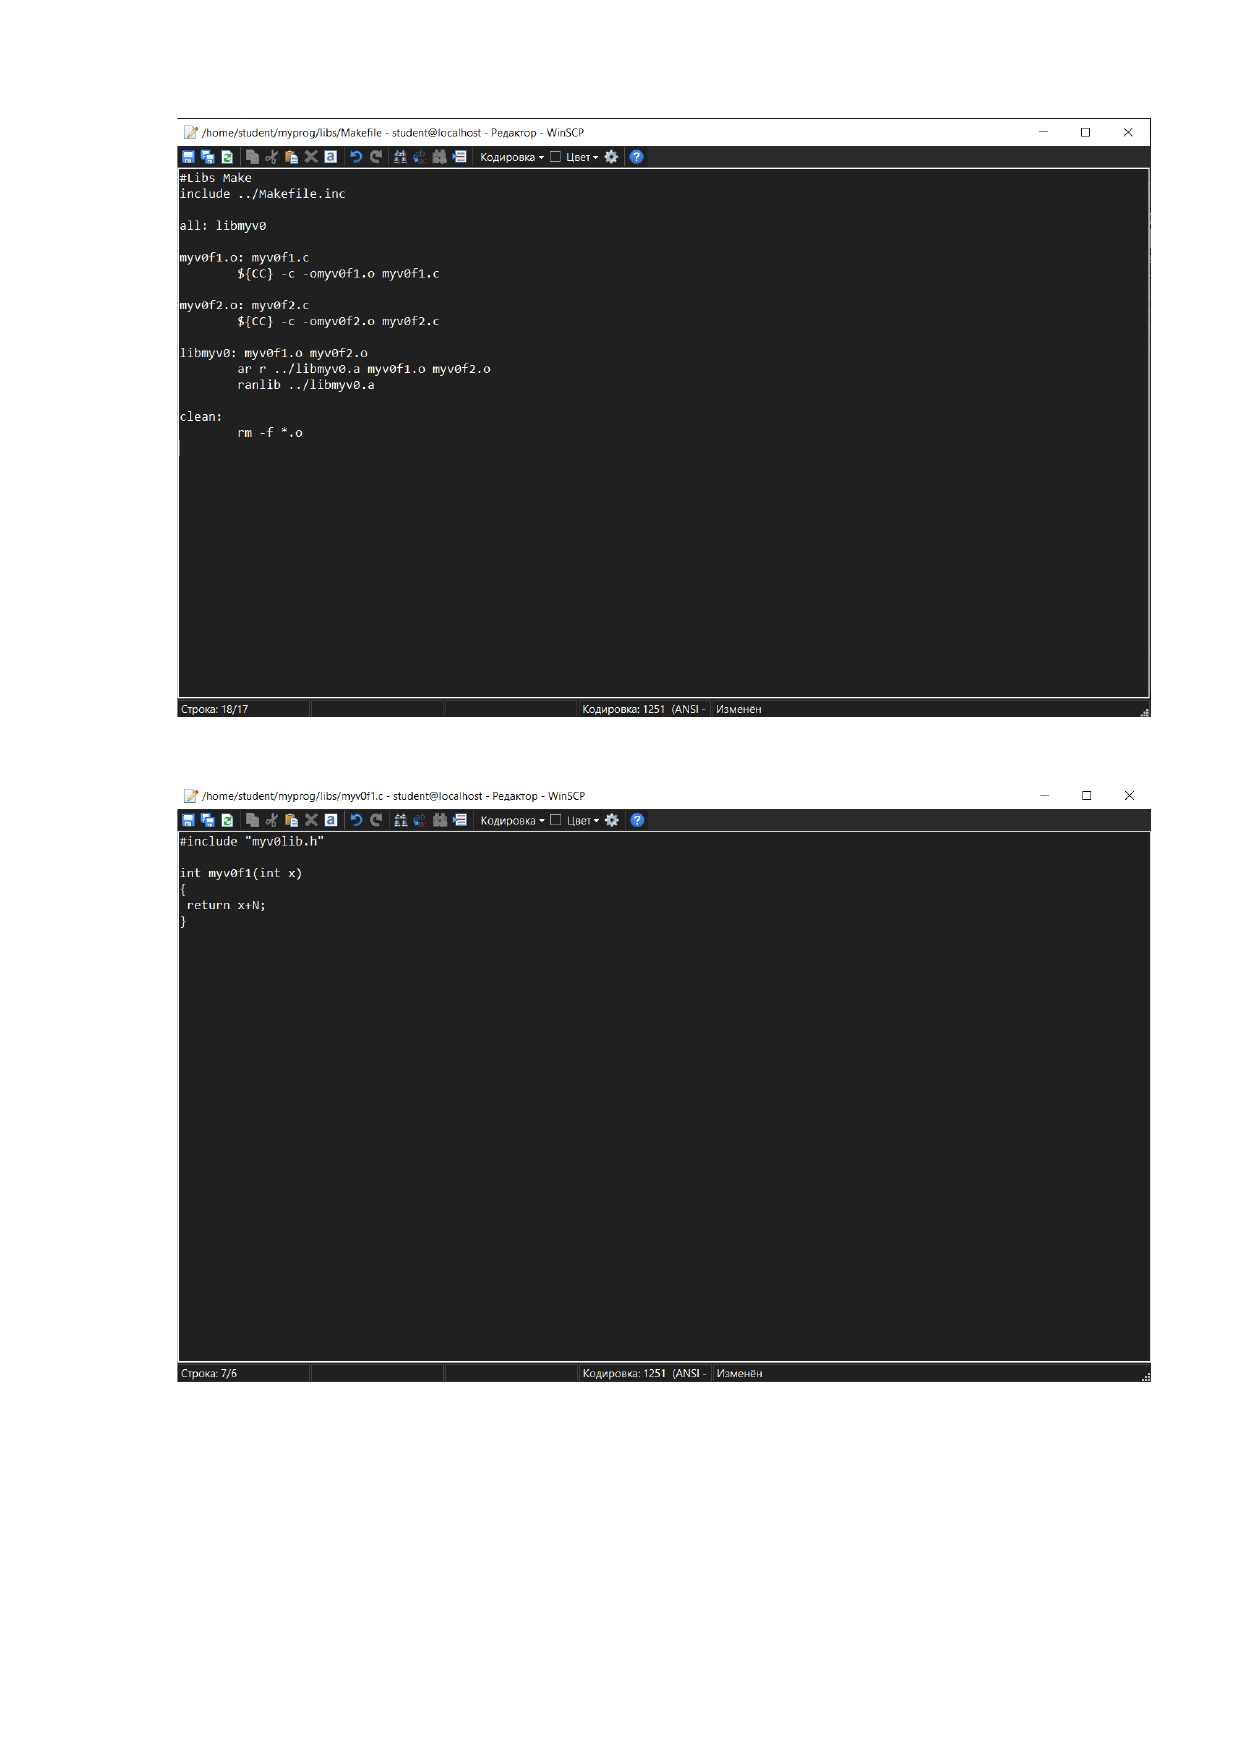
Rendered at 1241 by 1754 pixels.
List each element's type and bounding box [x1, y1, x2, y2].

picture [177, 782, 1151, 1382]
picture [177, 118, 1151, 717]
